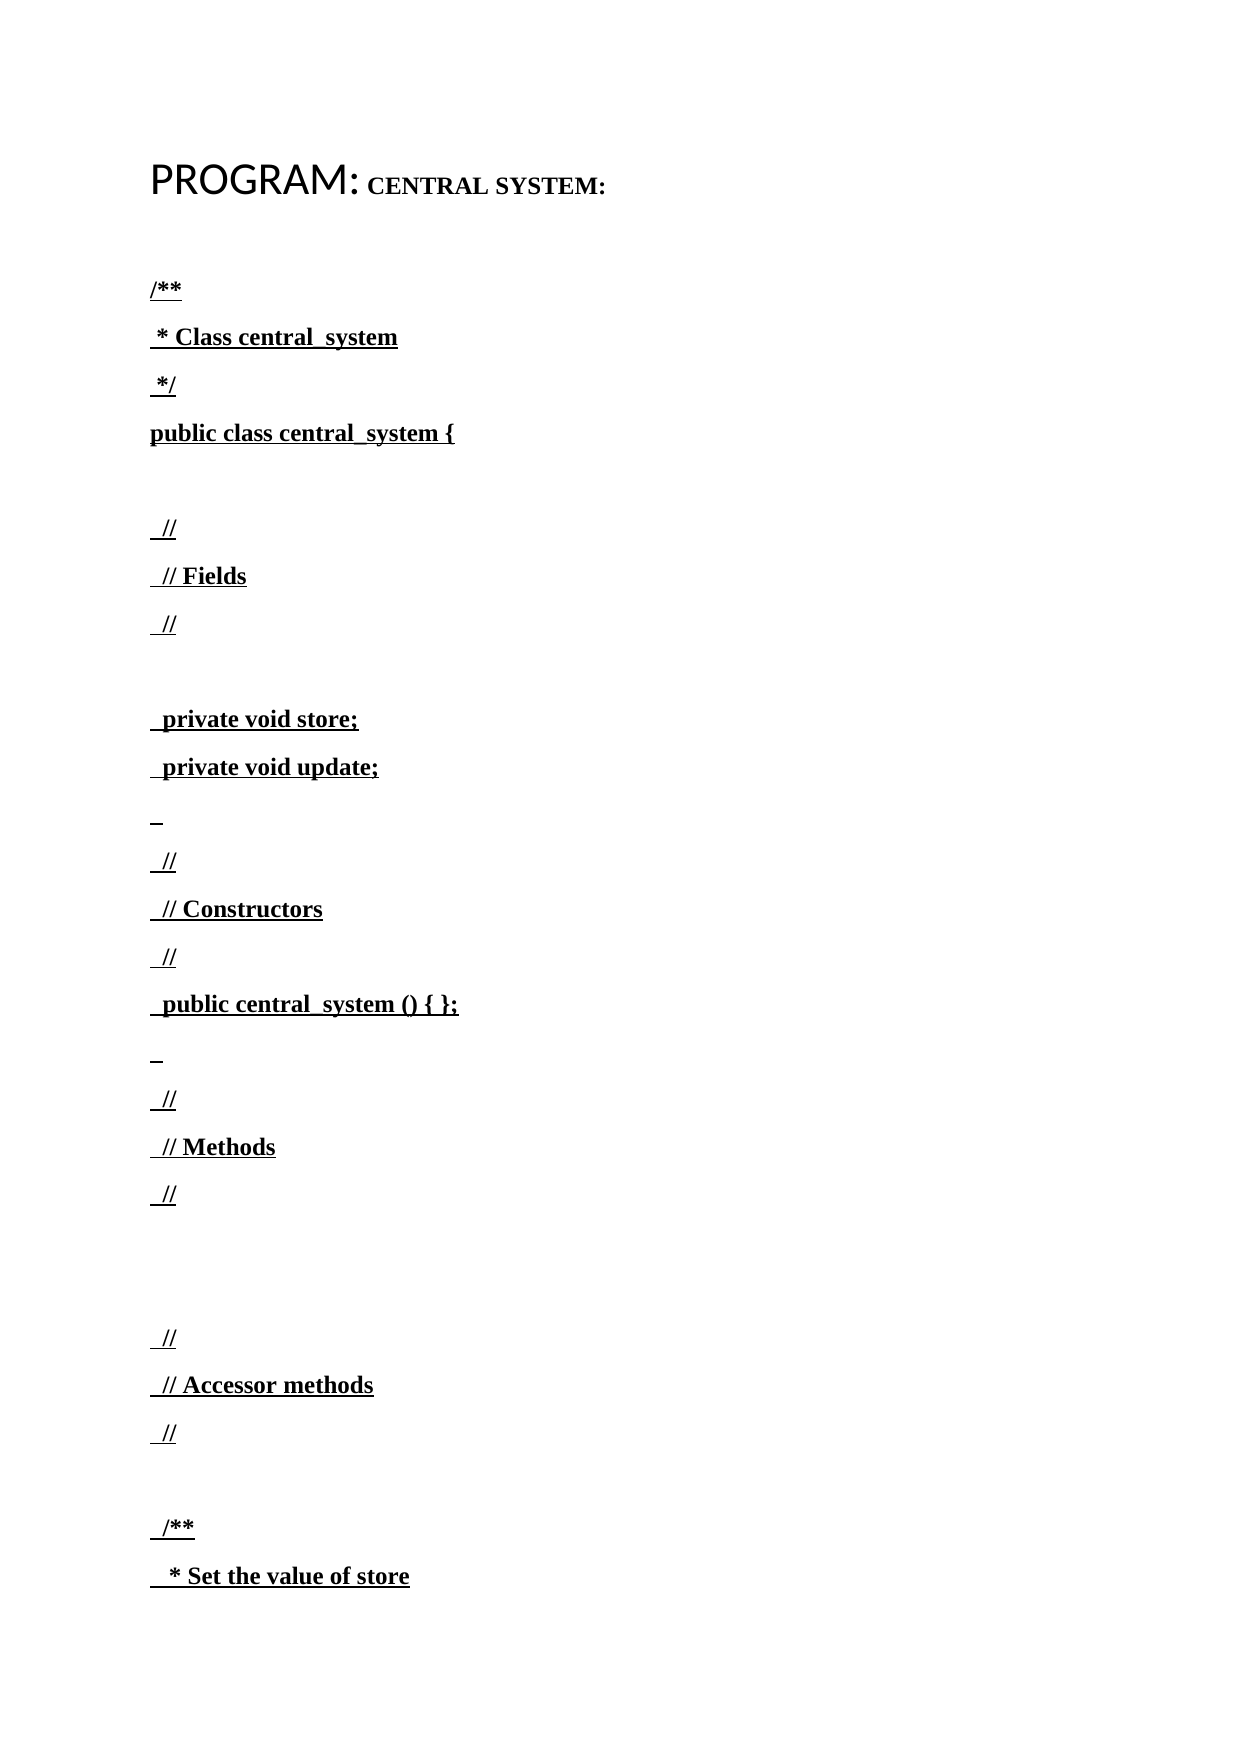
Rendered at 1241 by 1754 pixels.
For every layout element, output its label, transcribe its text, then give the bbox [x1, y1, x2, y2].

text // Methods [150, 1132, 1090, 1161]
text // [150, 1323, 1090, 1351]
text * Class central_system [150, 322, 1090, 351]
text * Set the value of store [150, 1561, 1090, 1590]
text // [150, 942, 1090, 971]
text PROGRAM: CENTRAL SYSTEM: [150, 150, 1090, 206]
text public class central_system { [150, 418, 1090, 447]
text // [150, 1084, 1090, 1113]
text private void store; [150, 704, 1090, 733]
text // Accessor methods [150, 1370, 1090, 1399]
text // [150, 1179, 1090, 1208]
text // [150, 846, 1090, 875]
text /** [150, 1513, 1090, 1542]
text // Fields [150, 561, 1090, 590]
text // [150, 1418, 1090, 1447]
text // [150, 513, 1090, 542]
text // Constructors [150, 894, 1090, 923]
text // [150, 609, 1090, 637]
text */ [150, 370, 1090, 399]
text private void update; [150, 752, 1090, 781]
text public central_system () { }; [150, 989, 1090, 1018]
text /** [150, 275, 1090, 303]
